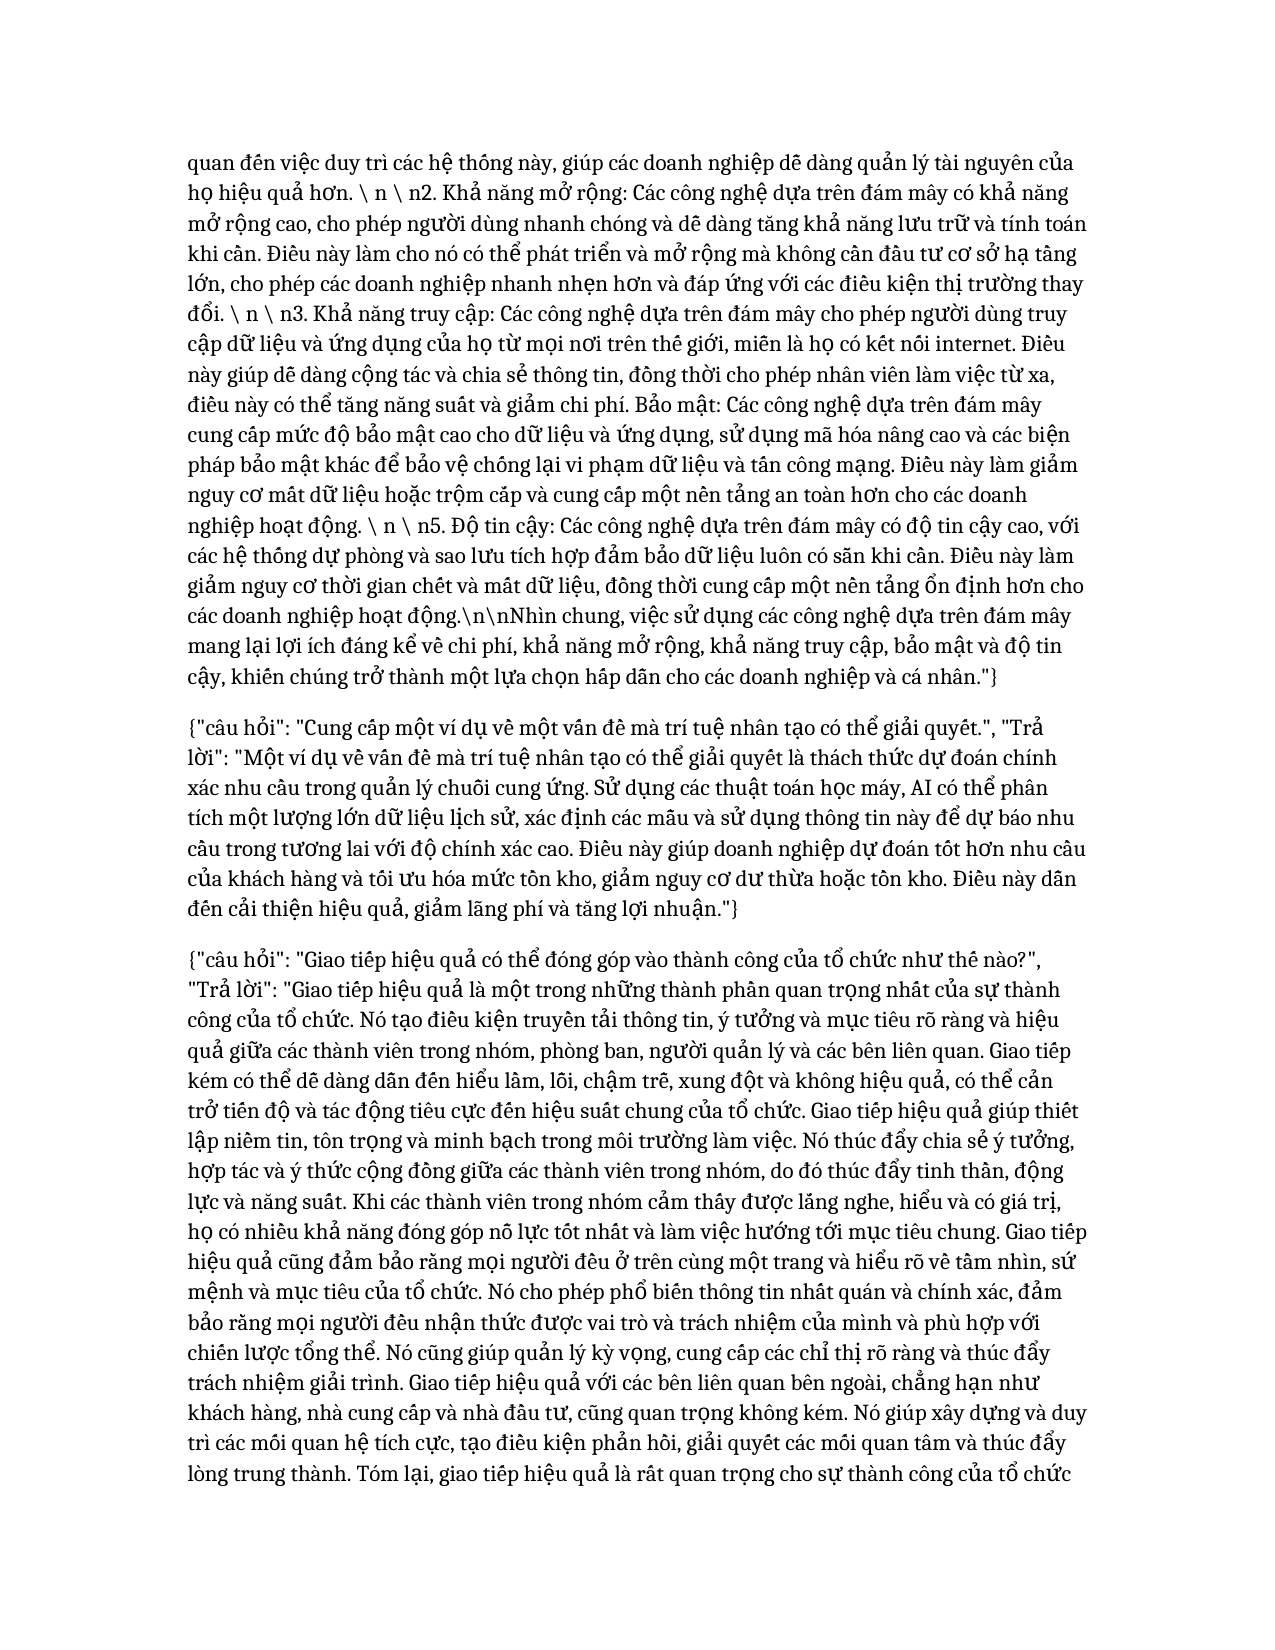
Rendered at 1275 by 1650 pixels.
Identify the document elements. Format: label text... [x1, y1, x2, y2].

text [187, 947, 1087, 1487]
text {"câu hỏi": "Cung cấp một ví dụ về một vấn đề mà trí tuệ nhân tạo có thể giải quyết.", "Trả lời": "Một ví dụ về vấn đề mà trí tuệ nhân tạo có thể giải quyết là thách thức dự đoán chính xác nhu cầu trong quản lý chuỗi cung ứng. Sử dụng các thuật toán học máy, AI có thể phân tích một lượng lớn dữ liệu lịch sử, xác định các mẫu và sử dụng thông tin này để dự báo nhu cầu trong tương lai với độ chính xác cao. Điều này giúp doanh nghiệp dự đoán tốt hơn nhu cầu của khách hàng và tối ưu hóa mức tồn kho, giảm nguy cơ dư thừa hoặc tồn kho. Điều này dẫn đến cải thiện hiệu quả, giảm lãng phí và tăng lợi nhuận."} [187, 714, 1087, 922]
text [187, 150, 1087, 690]
